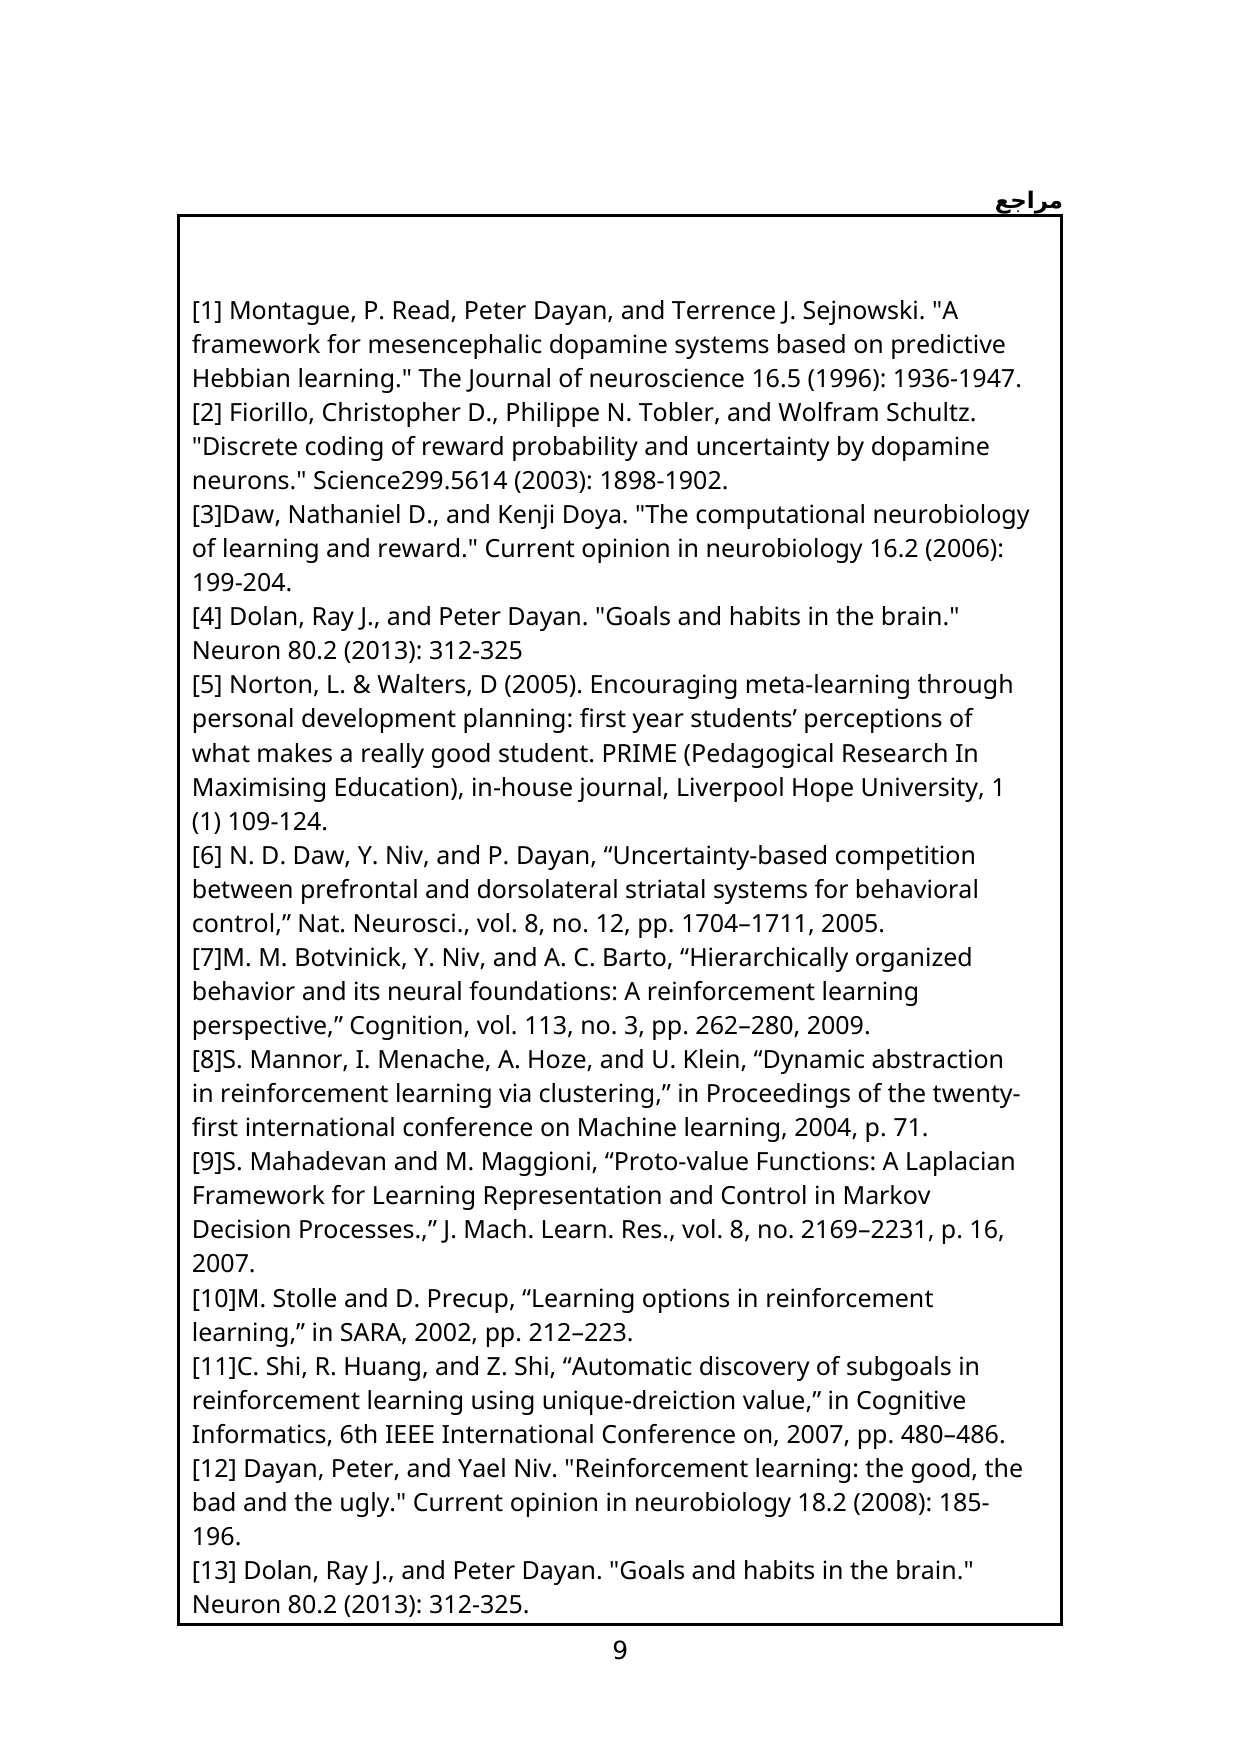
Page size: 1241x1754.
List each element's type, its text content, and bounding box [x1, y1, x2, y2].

table_header [180, 217, 1060, 1622]
text مراجع [177, 187, 1063, 214]
